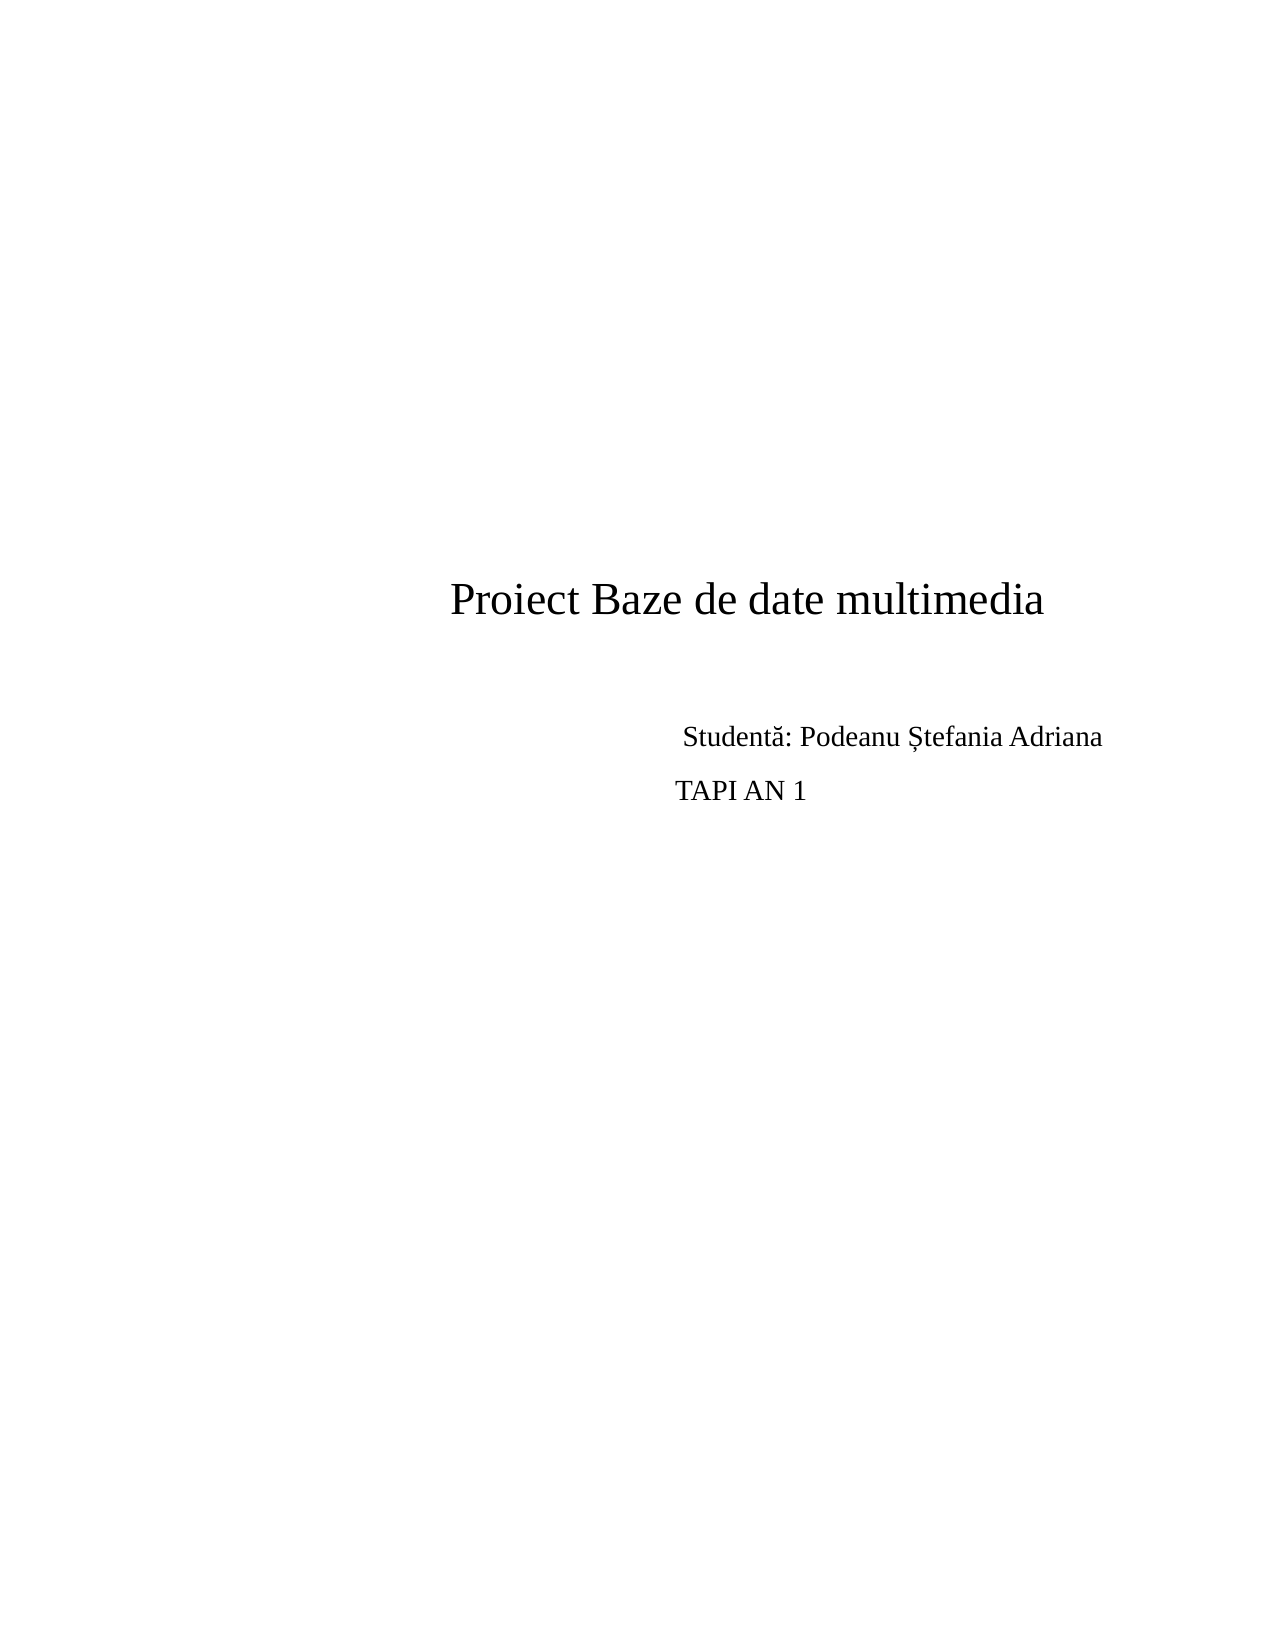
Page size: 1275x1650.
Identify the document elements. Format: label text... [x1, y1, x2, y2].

text TAPI AN 1 [150, 773, 1125, 807]
text Proiect Baze de date multimedia [150, 572, 1125, 624]
text Studentă: Podeanu Ștefania Adriana [150, 719, 1125, 752]
